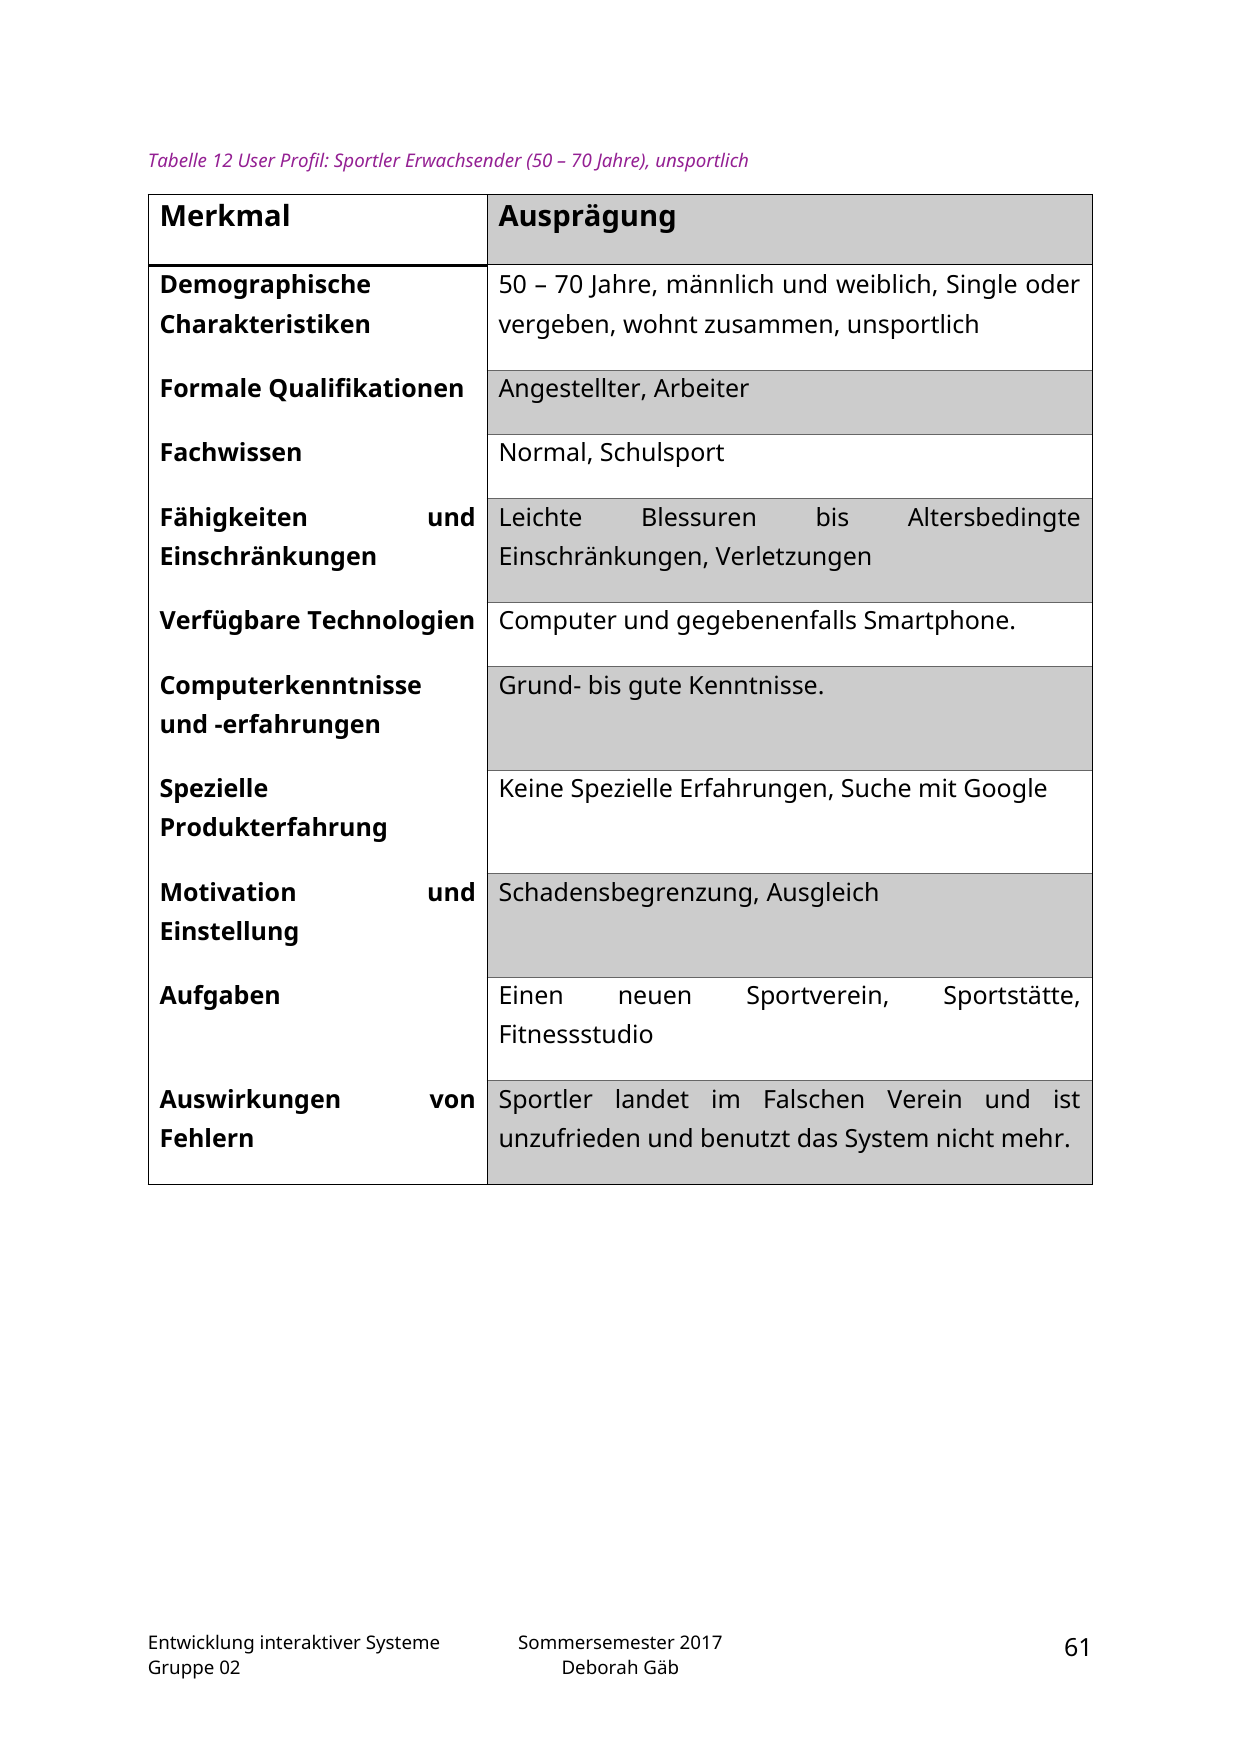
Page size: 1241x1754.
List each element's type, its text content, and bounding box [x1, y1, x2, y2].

table_cell Computer und gegebenenfalls Smartphone. [488, 603, 1092, 666]
table_cell Verfügbare Technologien [149, 602, 487, 666]
table_cell Schadensbegrenzung, Ausgleich [488, 874, 1092, 977]
table_cell Spezielle Produkterfahrung [149, 770, 487, 873]
table_cell Fähigkeiten und Einschränkungen [149, 498, 487, 602]
table_cell Auswirkungen von Fehlern [149, 1080, 487, 1184]
table_cell Angestellter, Arbeiter [488, 371, 1092, 434]
table_cell Aufgaben [149, 977, 487, 1080]
table_cell Einen neuen Sportverein, Sportstätte, Fitnessstudio [488, 978, 1092, 1080]
table_header Merkmal [149, 195, 487, 264]
table_cell Normal, Schulsport [488, 435, 1092, 498]
table_cell Computerkenntnisse und -erfahrungen [149, 666, 487, 770]
table_cell 50 – 70 Jahre, männlich und weiblich, Single oder vergeben, wohnt zusammen, unsportlich [488, 265, 1092, 369]
table_cell Motivation und Einstellung [149, 873, 487, 977]
table_cell Grund- bis gute Kenntnisse. [488, 667, 1092, 770]
table_header Ausprägung [488, 195, 1092, 264]
table_cell Formale Qualifikationen [149, 370, 487, 434]
table_cell Sportler landet im Falschen Verein und ist unzufrieden und benutzt das System nicht mehr. [488, 1081, 1092, 1184]
table_cell Leichte Blessuren bis Altersbedingte Einschränkungen, Verletzungen [488, 499, 1092, 602]
table_cell Fachwissen [149, 434, 487, 498]
table_cell Keine Spezielle Erfahrungen, Suche mit Google [488, 771, 1092, 873]
table_cell Demographische Charakteristiken [149, 267, 487, 369]
